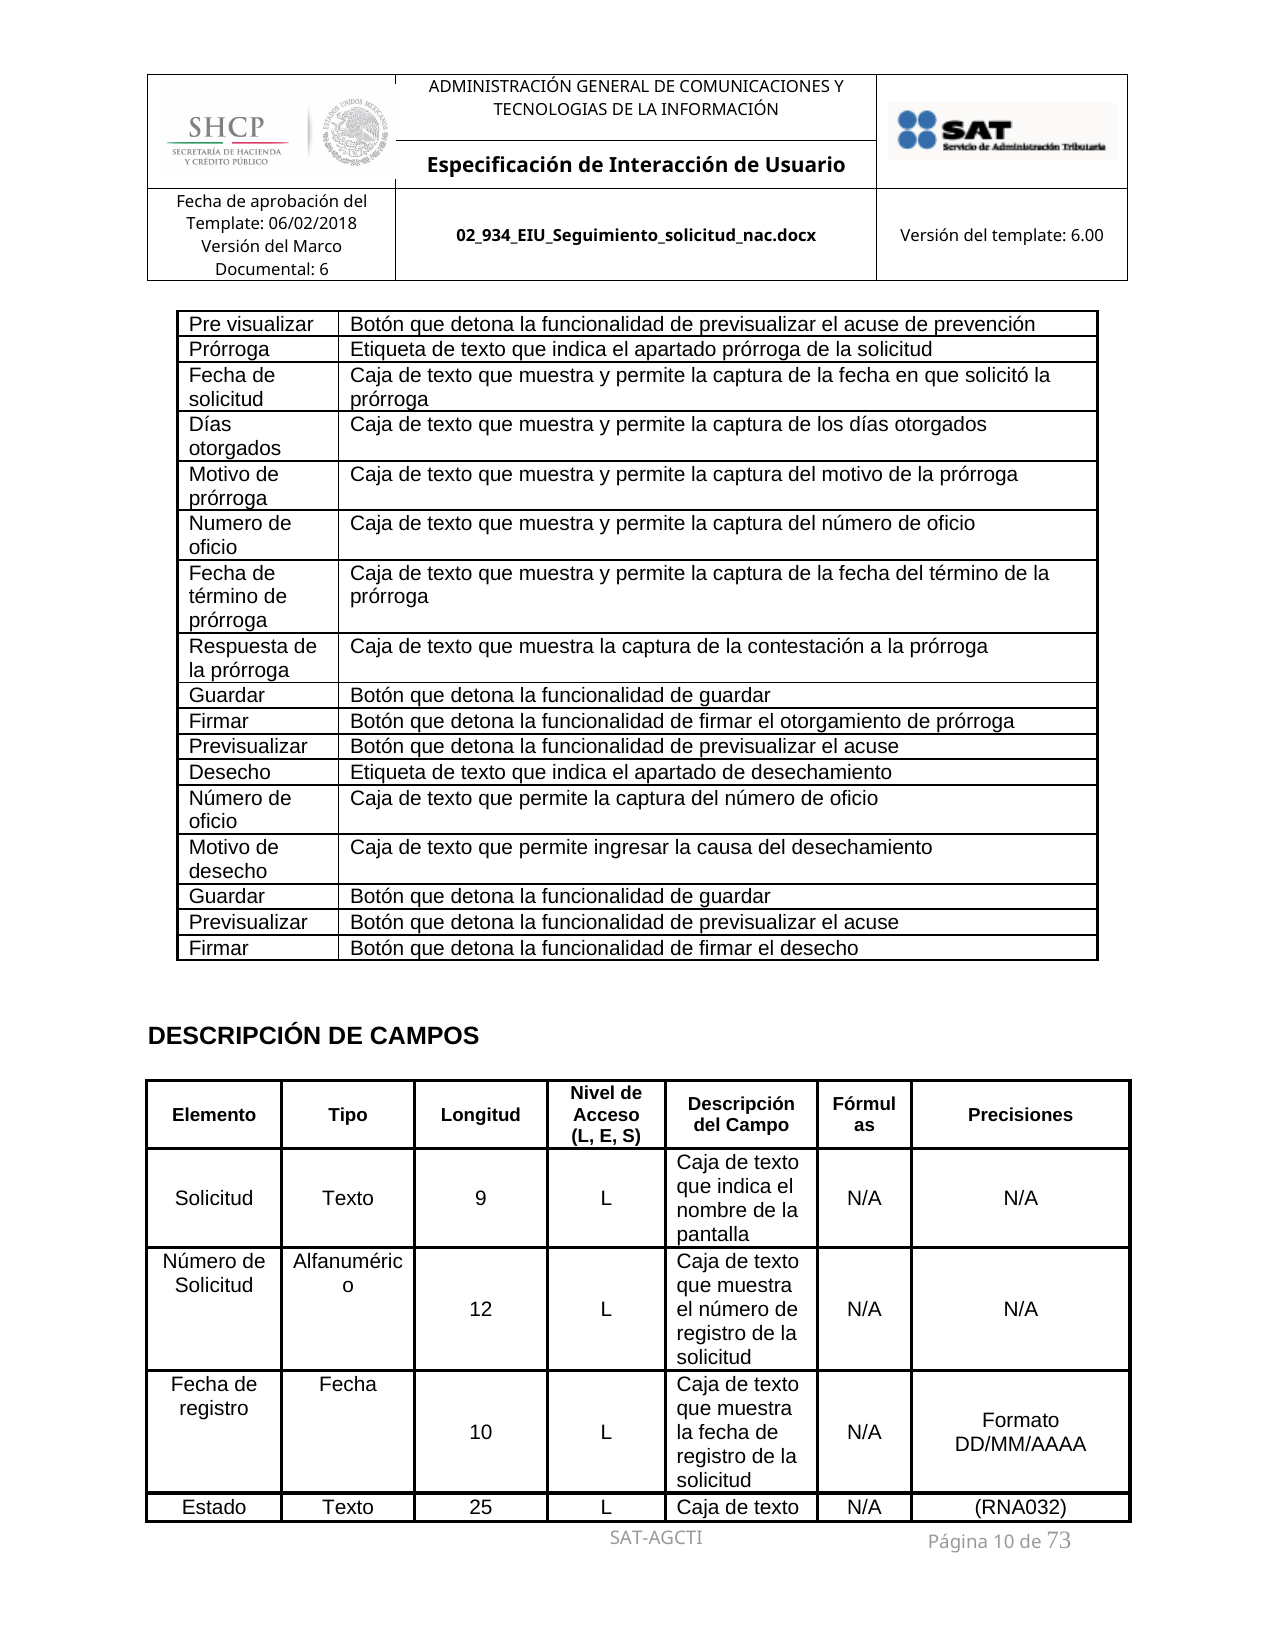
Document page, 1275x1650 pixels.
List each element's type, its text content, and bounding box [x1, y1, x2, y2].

table_cell Botón que detona la funcionalidad de previsualizar el acuse [339, 735, 1096, 758]
table_cell Motivo de prórroga [179, 462, 338, 509]
table_cell L [549, 1150, 664, 1246]
table_cell 25 [416, 1495, 546, 1519]
table_cell Caja de texto que muestra la captura de la contestación a la prórroga [339, 634, 1096, 682]
table_header Precisiones [913, 1082, 1128, 1147]
table_cell L [549, 1249, 664, 1368]
table_cell Caja de texto que indica el nombre de la pantalla [667, 1150, 816, 1246]
table_cell Caja de texto que muestra y permite la captura del motivo de la prórroga [339, 462, 1096, 509]
table_cell Caja de texto que permite ingresar la causa del desechamiento [339, 835, 1096, 883]
picture [158, 84, 396, 179]
table_cell L [549, 1495, 664, 1519]
table_cell N/A [819, 1372, 910, 1491]
table_cell Caja de texto que muestra y permite la captura de la fecha en que solicitó la prórroga [339, 363, 1096, 410]
table_cell Fecha de registro [148, 1372, 280, 1491]
table_cell Caja de texto que muestra y permite la captura de los días otorgados [339, 412, 1096, 460]
table_cell Botón que detona la funcionalidad de previsualizar el acuse de prevención [339, 312, 1096, 335]
table_cell Fecha de término de prórroga [179, 561, 338, 632]
table_cell Fecha [283, 1372, 413, 1491]
table_cell Motivo de desecho [179, 835, 338, 883]
table_cell Botón que detona la funcionalidad de previsualizar el acuse [339, 910, 1096, 934]
table_cell L [549, 1372, 664, 1491]
table_cell Etiqueta de texto que indica el apartado de desechamiento [339, 760, 1096, 784]
table_cell 12 [416, 1249, 546, 1368]
table_header Nivel de Acceso (L, E, S) [549, 1082, 664, 1147]
table_cell (RNA032) [913, 1495, 1128, 1519]
subtitle Descripción de Campos [148, 1021, 1127, 1050]
table_header Fórmulas [819, 1082, 910, 1147]
table_cell Días otorgados [179, 412, 338, 460]
table_cell 9 [416, 1150, 546, 1246]
table_cell N/A [819, 1150, 910, 1246]
table_cell Guardar [179, 683, 338, 707]
table_cell Alfanumérico [283, 1249, 413, 1368]
table_cell Número de oficio [179, 786, 338, 833]
table_cell N/A [819, 1249, 910, 1368]
table_cell N/A [913, 1150, 1128, 1246]
table_header Longitud [416, 1082, 546, 1147]
table_cell Botón que detona la funcionalidad de firmar el desecho [339, 936, 1096, 959]
table_cell Botón que detona la funcionalidad de guardar [339, 885, 1096, 908]
table_cell N/A [913, 1249, 1128, 1368]
table_cell Caja de texto que muestra y permite la captura de la fecha del término de la prórroga [339, 561, 1096, 632]
table_cell Caja de texto que muestra el estatus de la solicitud [667, 1495, 816, 1519]
table_cell 10 [416, 1372, 546, 1491]
table_cell N/A [819, 1495, 910, 1519]
table_header Descripción del Campo [667, 1082, 816, 1147]
table_cell Solicitud [148, 1150, 280, 1246]
table_cell Texto [283, 1150, 413, 1246]
table_cell Previsualizar [179, 910, 338, 934]
table_cell Respuesta de la prórroga [179, 634, 338, 682]
table_cell Texto [283, 1495, 413, 1519]
table_cell Caja de texto que muestra la fecha de registro de la solicitud [667, 1372, 816, 1491]
table_cell Caja de texto que permite la captura del número de oficio [339, 786, 1096, 833]
table_cell Botón que detona la funcionalidad de guardar [339, 683, 1096, 707]
table_cell Prórroga [179, 337, 338, 361]
table_cell Firmar [179, 709, 338, 733]
table_cell Pre visualizar [179, 312, 338, 335]
table_cell Estado [148, 1495, 280, 1519]
table_header Elemento [148, 1082, 280, 1147]
table_cell Número de Solicitud [148, 1249, 280, 1368]
picture [887, 103, 1118, 160]
table_cell Caja de texto que muestra y permite la captura del número de oficio [339, 511, 1096, 559]
table_cell Formato DD/MM/AAAA [913, 1372, 1128, 1491]
table_cell Desecho [179, 760, 338, 784]
table_cell Guardar [179, 885, 338, 908]
table_cell Fecha de solicitud [179, 363, 338, 410]
table_cell Previsualizar [179, 735, 338, 758]
table_cell Numero de oficio [179, 511, 338, 559]
table_cell Firmar [179, 936, 338, 959]
table_cell Etiqueta de texto que indica el apartado prórroga de la solicitud [339, 337, 1096, 361]
table_cell Caja de texto que muestra el número de registro de la solicitud [667, 1249, 816, 1368]
table_cell Botón que detona la funcionalidad de firmar el otorgamiento de prórroga [339, 709, 1096, 733]
table_header Tipo [283, 1082, 413, 1147]
